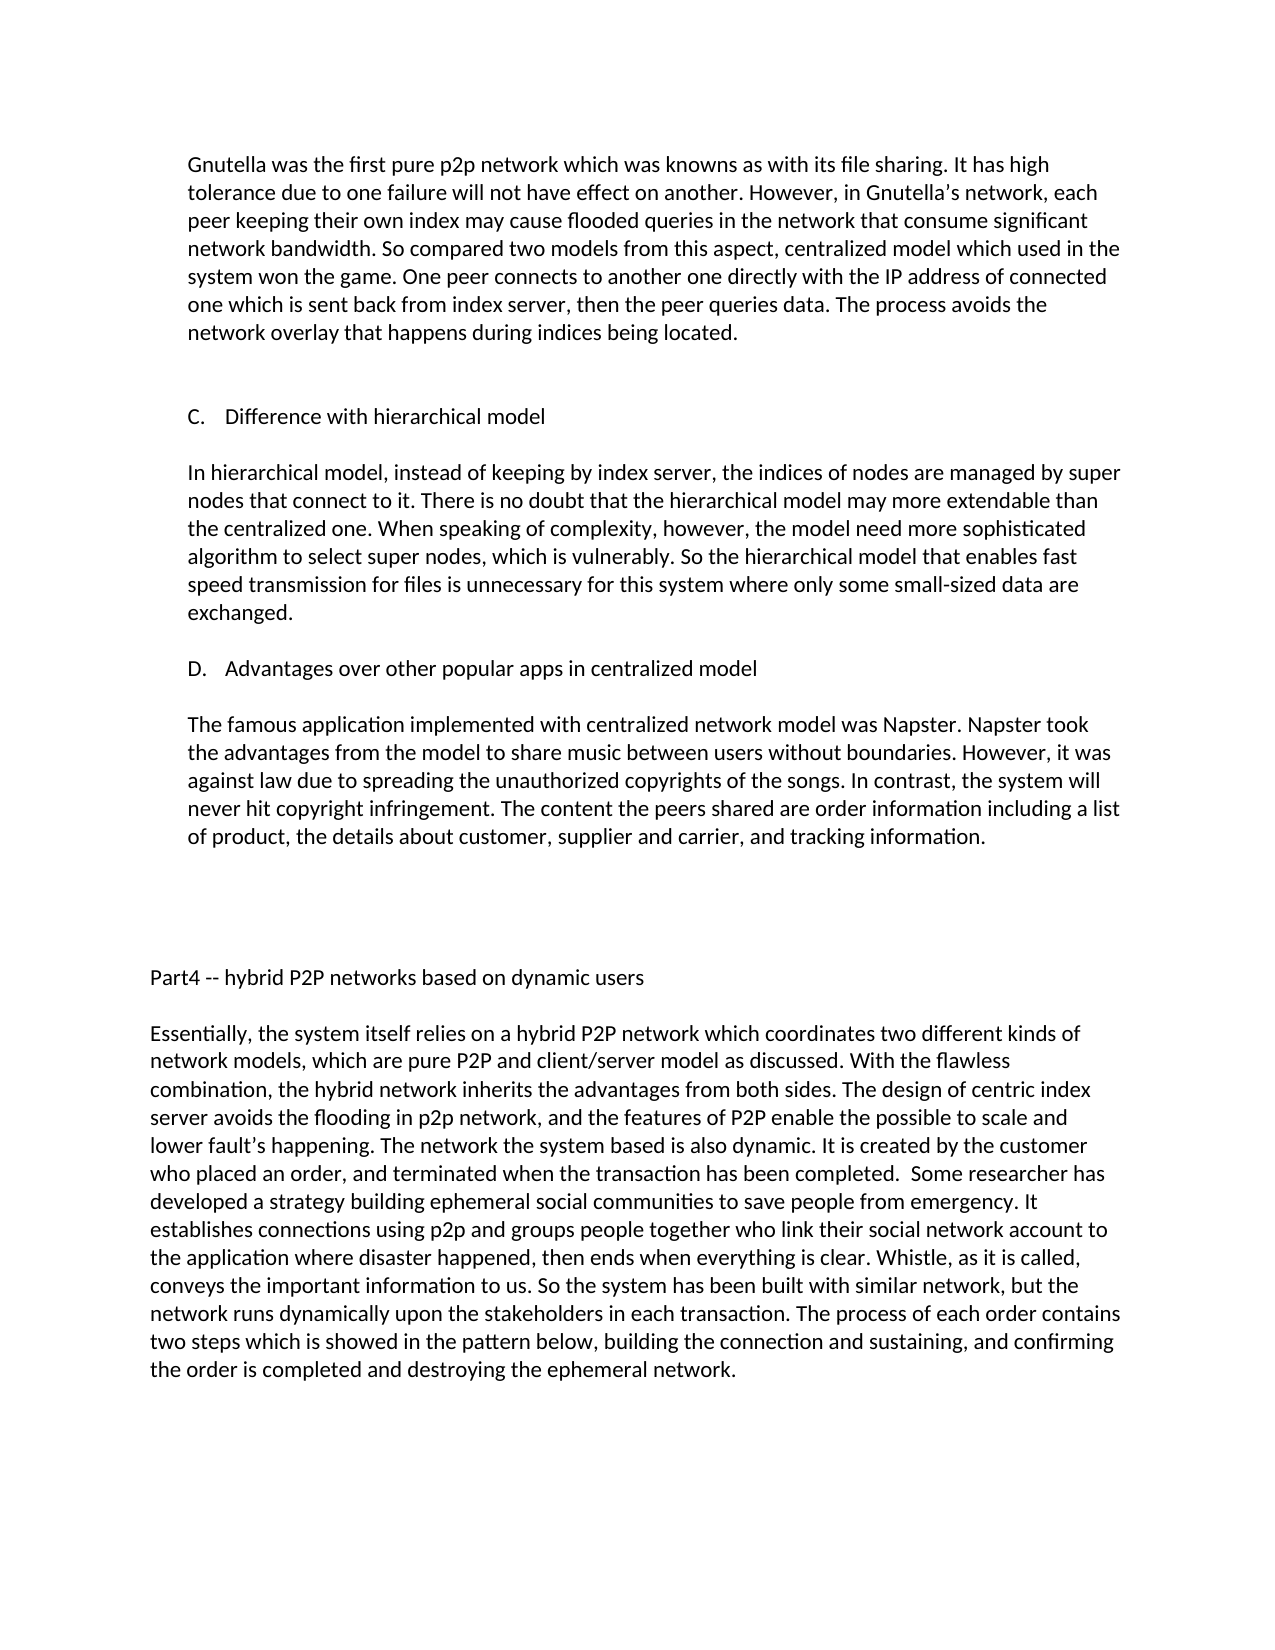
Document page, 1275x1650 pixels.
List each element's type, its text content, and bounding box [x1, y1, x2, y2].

text In hierarchical model, instead of keeping by index server, the indices of nodes are managed by super nodes that connect to it. There is no doubt that the hierarchical model may more extendable than the centralized one. When speaking of complexity, however, the model need more sophisticated algorithm to select super nodes, which is vulnerably. So the hierarchical model that enables fast speed transmission for files is unnecessary for this system where only some small-sized data are exchanged. [187, 458, 1125, 626]
text The famous application implemented with centralized network model was Napster. Napster took the advantages from the model to share music between users without boundaries. However, it was against law due to spreading the unauthorized copyrights of the songs. In contrast, the system will never hit copyright infringement. The content the peers shared are order information including a list of product, the details about customer, supplier and carrier, and tracking information. [187, 710, 1125, 851]
text Essentially, the system itself relies on a hybrid P2P network which coordinates two different kinds of network models, which are pure P2P and client/server model as discussed. With the flawless combination, the hybrid network inherits the advantages from both sides. The design of centric index server avoids the flooding in p2p network, and the features of P2P enable the possible to scale and lower fault’s happening. The network the system based is also dynamic. It is created by the customer who placed an order, and terminated when the transaction has been completed. Some researcher has developed a strategy building ephemeral social communities to save people from emergency. It establishes connections using p2p and groups people together who link their social network account to the application where disaster happened, then ends when everything is clear. Whistle, as it is called, conveys the important information to us. So the system has been built with similar network, but the network runs dynamically upon the stakeholders in each transaction. The process of each order contains two steps which is showed in the pattern below, building the connection and sustaining, and confirming the order is completed and destroying the ephemeral network. [150, 1019, 1125, 1383]
text Part4 -- hybrid P2P networks based on dynamic users [150, 963, 1125, 991]
list Advantages over other popular apps in centralized model [187, 654, 1125, 682]
text Gnutella was the first pure p2p network which was knowns as with its file sharing. It has high tolerance due to one failure will not have effect on another. However, in Gnutella’s network, each peer keeping their own index may cause flooded queries in the network that consume significant network bandwidth. So compared two models from this aspect, centralized model which used in the system won the game. One peer connects to another one directly with the IP address of connected one which is sent back from index server, then the peer queries data. The process avoids the network overlay that happens during indices being located. [187, 150, 1125, 346]
list Difference with hierarchical model [187, 402, 1125, 430]
